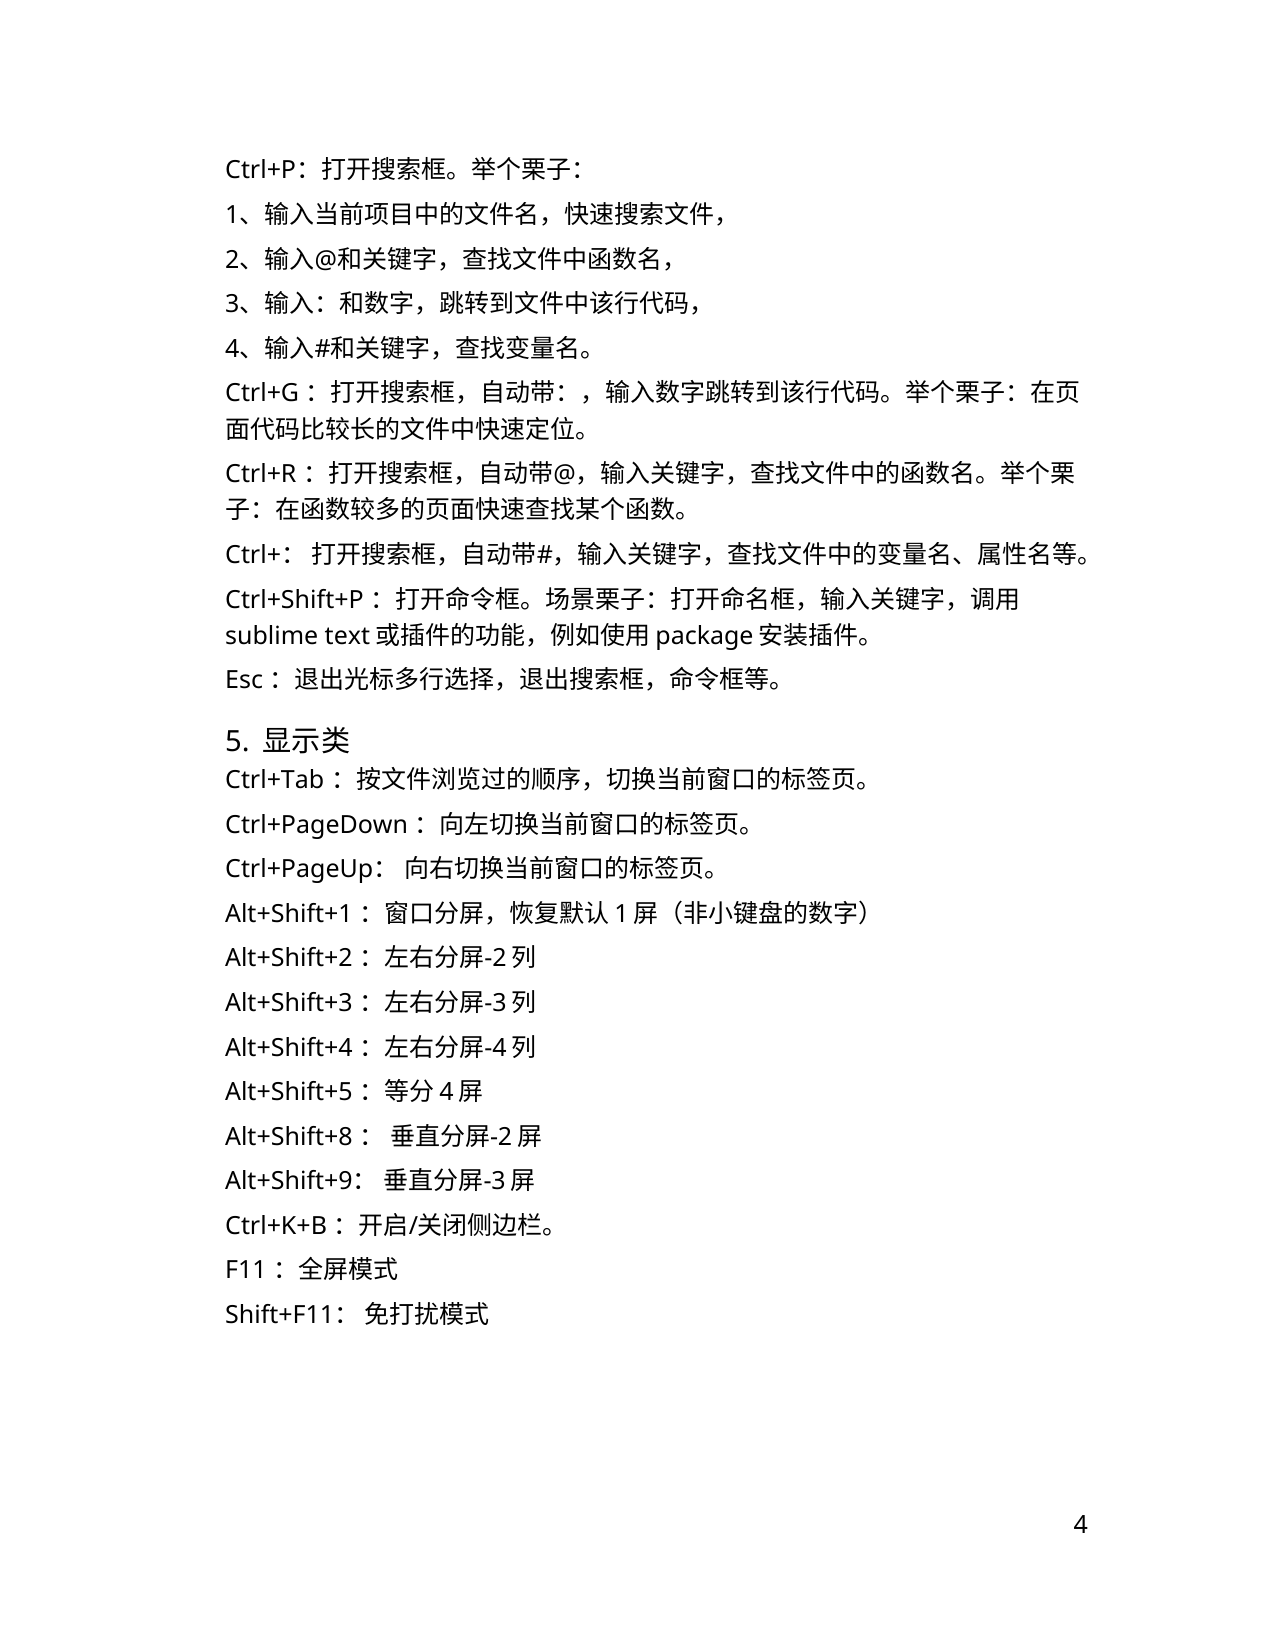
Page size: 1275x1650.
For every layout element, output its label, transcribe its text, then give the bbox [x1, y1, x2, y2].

text Ctrl+K+B ：开启/关闭侧边栏。 [225, 1205, 1087, 1242]
text Alt+Shift+3 ：左右分屏-3列 [225, 982, 1087, 1019]
text 2、输入@和关键字，查找文件中函数名， [225, 239, 1087, 275]
text Alt+Shift+2 ：左右分屏-2列 [225, 938, 1087, 974]
text Ctrl+Shift+P ：打开命令框。场景栗子：打开命名框，输入关键字，调用sublime text或插件的功能，例如使用package安装插件。 [225, 579, 1087, 652]
text Alt+Shift+8 ： 垂直分屏-2屏 [225, 1116, 1087, 1152]
text Ctrl+PageDown ：向左切换当前窗口的标签页。 [225, 804, 1087, 840]
text Ctrl+PageUp： 向右切换当前窗口的标签页。 [225, 849, 1087, 885]
text Esc ：退出光标多行选择，退出搜索框，命令框等。 [225, 660, 1087, 696]
text Ctrl+： 打开搜索框，自动带#，输入关键字，查找文件中的变量名、属性名等。 [225, 534, 1087, 571]
text Alt+Shift+9： 垂直分屏-3屏 [225, 1161, 1087, 1197]
subtitle 显示类 [225, 717, 1087, 759]
text Alt+Shift+1 ：窗口分屏，恢复默认1屏（非小键盘的数字） [225, 893, 1087, 929]
text F11 ：全屏模式 [225, 1250, 1087, 1286]
text Ctrl+P：打开搜索框。举个栗子： [225, 150, 1087, 186]
text 1、输入当前项目中的文件名，快速搜索文件， [225, 194, 1087, 231]
text Ctrl+R ：打开搜索框，自动带@，输入关键字，查找文件中的函数名。举个栗子：在函数较多的页面快速查找某个函数。 [225, 454, 1087, 526]
text Shift+F11： 免打扰模式 [225, 1294, 1087, 1331]
text Alt+Shift+5 ：等分4屏 [225, 1072, 1087, 1108]
text 4、输入#和关键字，查找变量名。 [225, 328, 1087, 364]
text 3、输入：和数字，跳转到文件中该行代码， [225, 284, 1087, 320]
text Ctrl+Tab ：按文件浏览过的顺序，切换当前窗口的标签页。 [225, 759, 1087, 796]
text Alt+Shift+4 ：左右分屏-4列 [225, 1027, 1087, 1063]
text Ctrl+G ：打开搜索框，自动带：，输入数字跳转到该行代码。举个栗子：在页面代码比较长的文件中快速定位。 [225, 373, 1087, 445]
